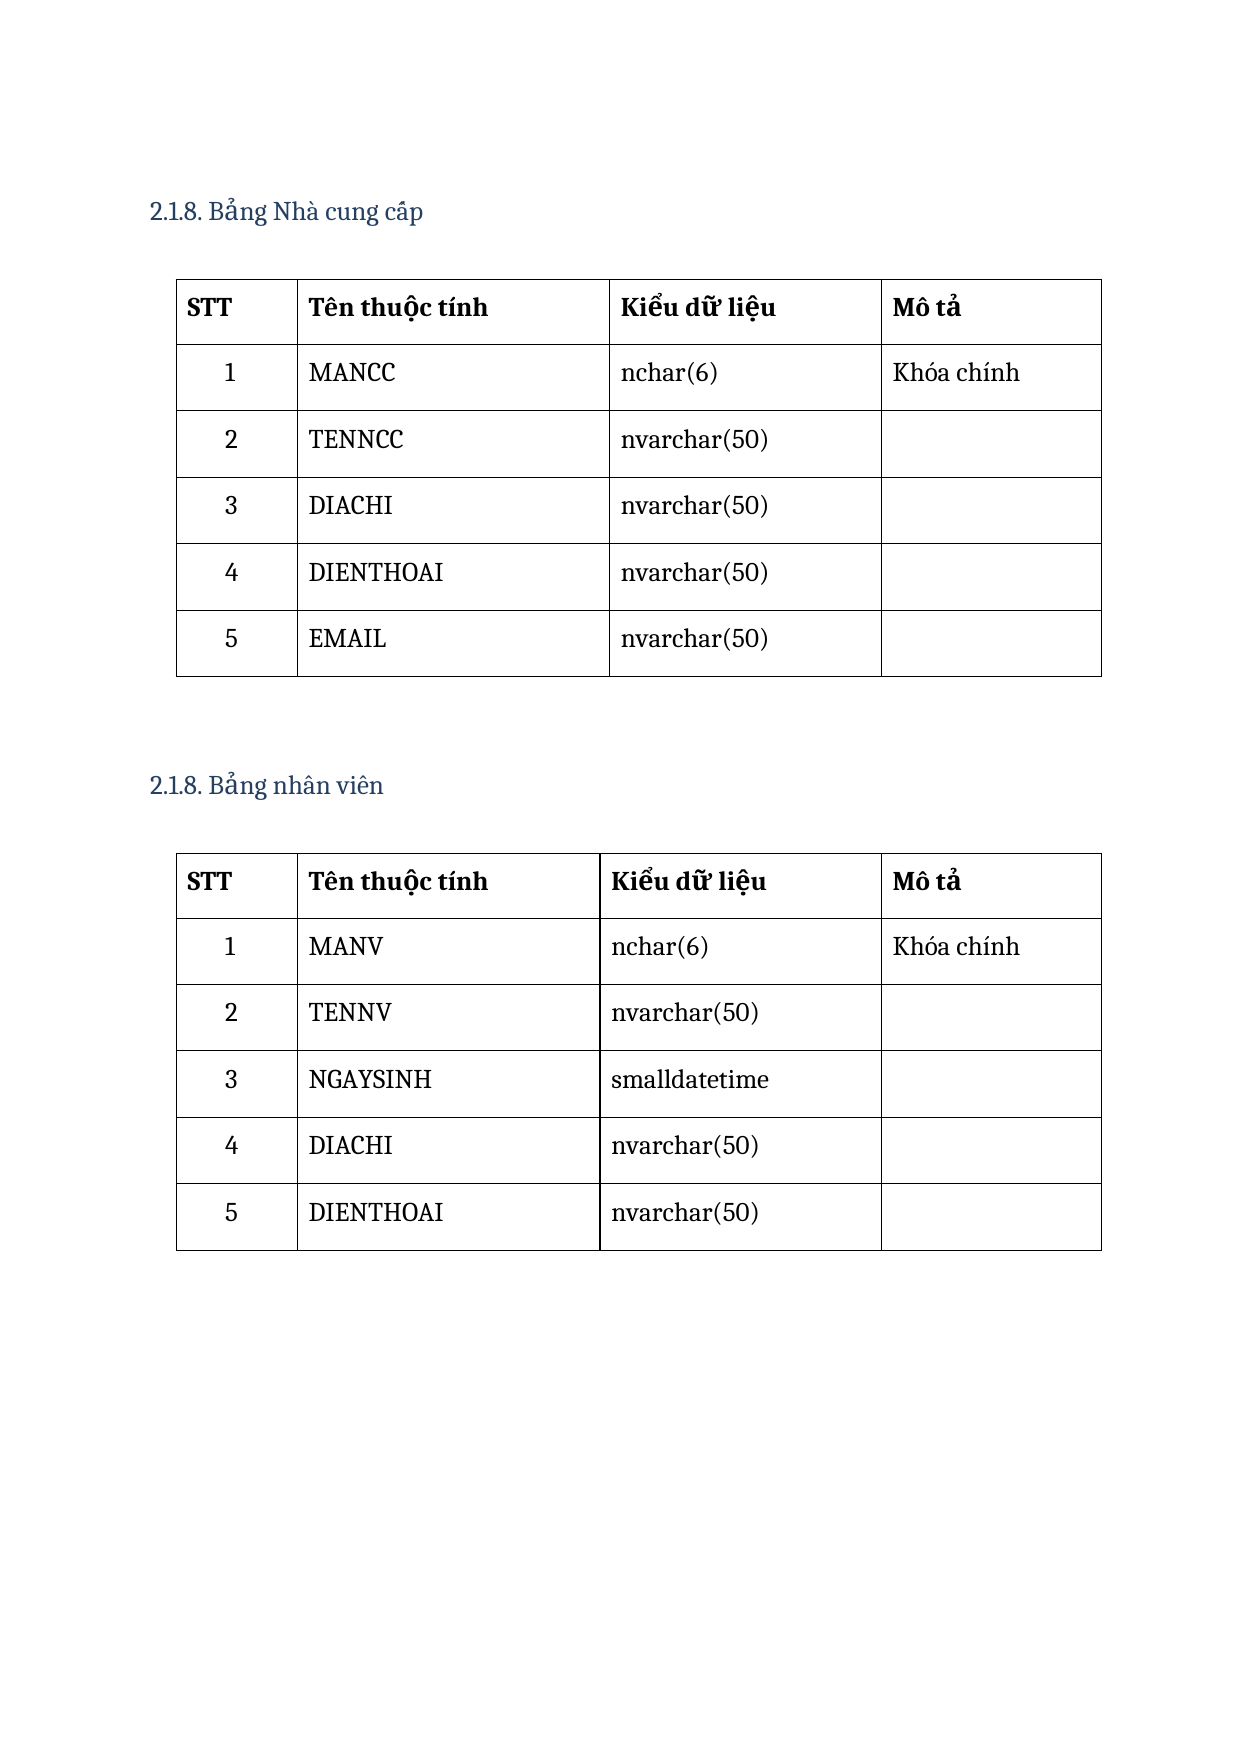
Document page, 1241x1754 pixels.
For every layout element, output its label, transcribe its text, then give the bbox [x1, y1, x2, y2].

table_cell nvarchar(50) [610, 611, 881, 676]
table_cell [882, 544, 1101, 610]
table_cell [177, 345, 297, 410]
table_cell NGAYSINH [298, 1051, 599, 1117]
table_cell [882, 1118, 1101, 1183]
table_cell TENNV [298, 985, 599, 1050]
table_cell nchar(6) [610, 345, 881, 410]
subtitle 2.1.8. Bảng Nhà cung cấp [150, 196, 1090, 227]
table_header Tên thuộc tính [298, 280, 609, 344]
table_cell TENNCC [298, 411, 609, 477]
table_cell nvarchar(50) [601, 985, 881, 1050]
table_cell nvarchar(50) [610, 411, 881, 477]
table_cell [177, 611, 297, 676]
table_cell [177, 1184, 297, 1250]
table_header Mô tả [882, 280, 1101, 344]
table_cell nvarchar(50) [601, 1184, 881, 1250]
table_cell [177, 411, 297, 477]
table_cell MANCC [298, 345, 609, 410]
table_cell DIENTHOAI [298, 1184, 599, 1250]
table_cell [882, 411, 1101, 477]
table_header Kiểu dữ liệu [610, 280, 881, 344]
table_cell [177, 1051, 297, 1117]
table_cell DIACHI [298, 1118, 599, 1183]
table_cell nvarchar(50) [610, 478, 881, 543]
table_cell [177, 1118, 297, 1183]
table_cell [177, 919, 297, 984]
table_cell Khóa chính [882, 345, 1101, 410]
table_cell [177, 544, 297, 610]
table_header Kiểu dữ liệu [601, 854, 881, 917]
table_header STT [177, 854, 297, 917]
table_cell DIENTHOAI [298, 544, 609, 610]
table_cell [882, 478, 1101, 543]
table_cell [177, 985, 297, 1050]
table_cell [882, 1051, 1101, 1117]
table_cell [177, 478, 297, 543]
table_cell EMAIL [298, 611, 609, 676]
table_cell MANV [298, 919, 599, 984]
table_header Mô tả [882, 854, 1101, 917]
subtitle 2.1.8. Bảng nhân viên [150, 770, 1090, 801]
table_cell nvarchar(50) [601, 1118, 881, 1183]
table_cell nchar(6) [601, 919, 881, 984]
table_cell [882, 985, 1101, 1050]
table_cell [882, 611, 1101, 676]
table_cell [882, 1184, 1101, 1250]
table_header STT [177, 280, 297, 344]
table_header Tên thuộc tính [298, 854, 599, 917]
table_cell Khóa chính [882, 919, 1101, 984]
table_cell DIACHI [298, 478, 609, 543]
table_cell smalldatetime [601, 1051, 881, 1117]
table_cell nvarchar(50) [610, 544, 881, 610]
